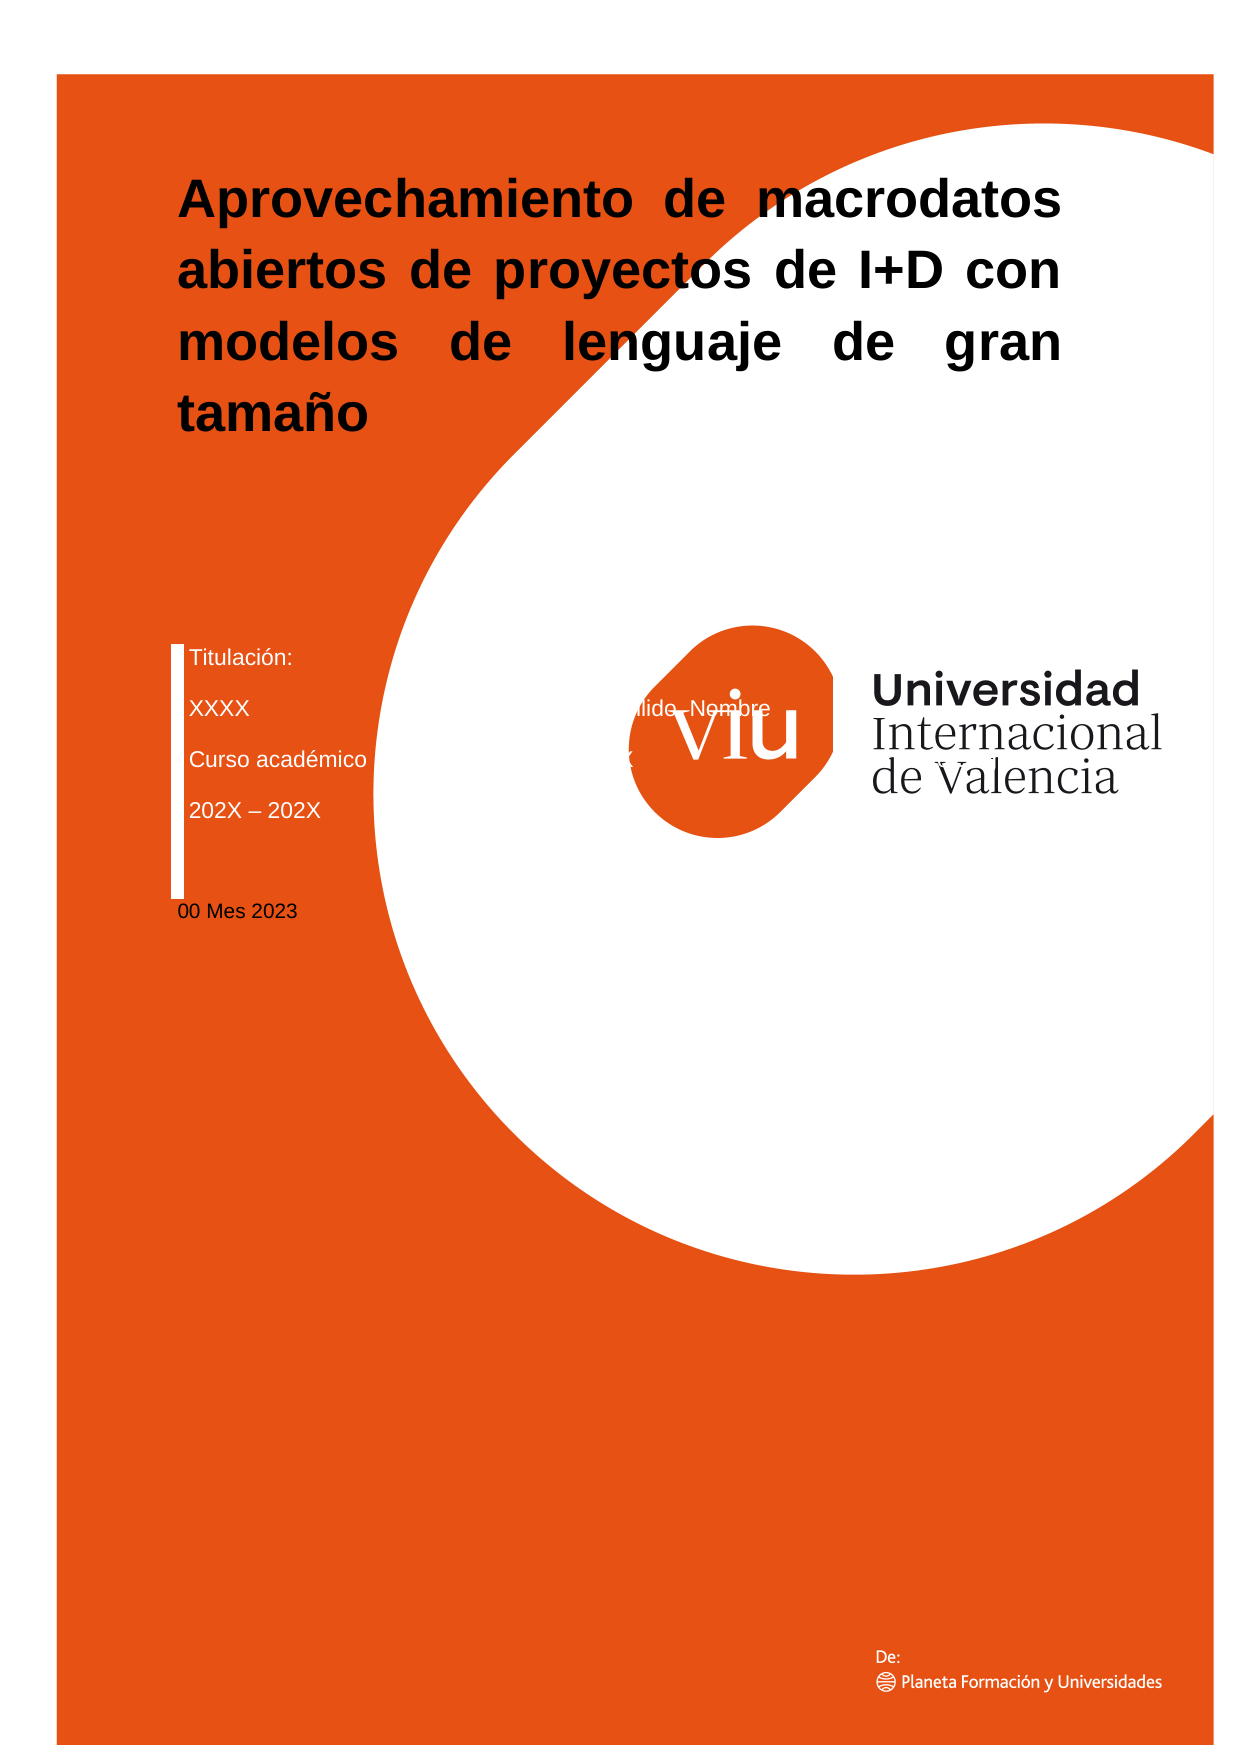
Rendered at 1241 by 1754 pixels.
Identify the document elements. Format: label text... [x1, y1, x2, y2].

table_header Titulación: XXXX Curso académico 202X – 202X [184, 644, 490, 899]
table_header Alumno/a: Apellido Apellido, Nombre D.N.I: XXXX Director/a de TFM: XXXX [502, 644, 833, 899]
table_header Convocatoria: Primera o Segunda [845, 644, 1158, 899]
text Aprovechamiento de macrodatos abiertos de proyectos de I+D con modelos de lenguaje de gran tamaño [177, 166, 1063, 443]
picture [15, 32, 1241, 1754]
text 00 Mes 2023 [177, 899, 1063, 923]
